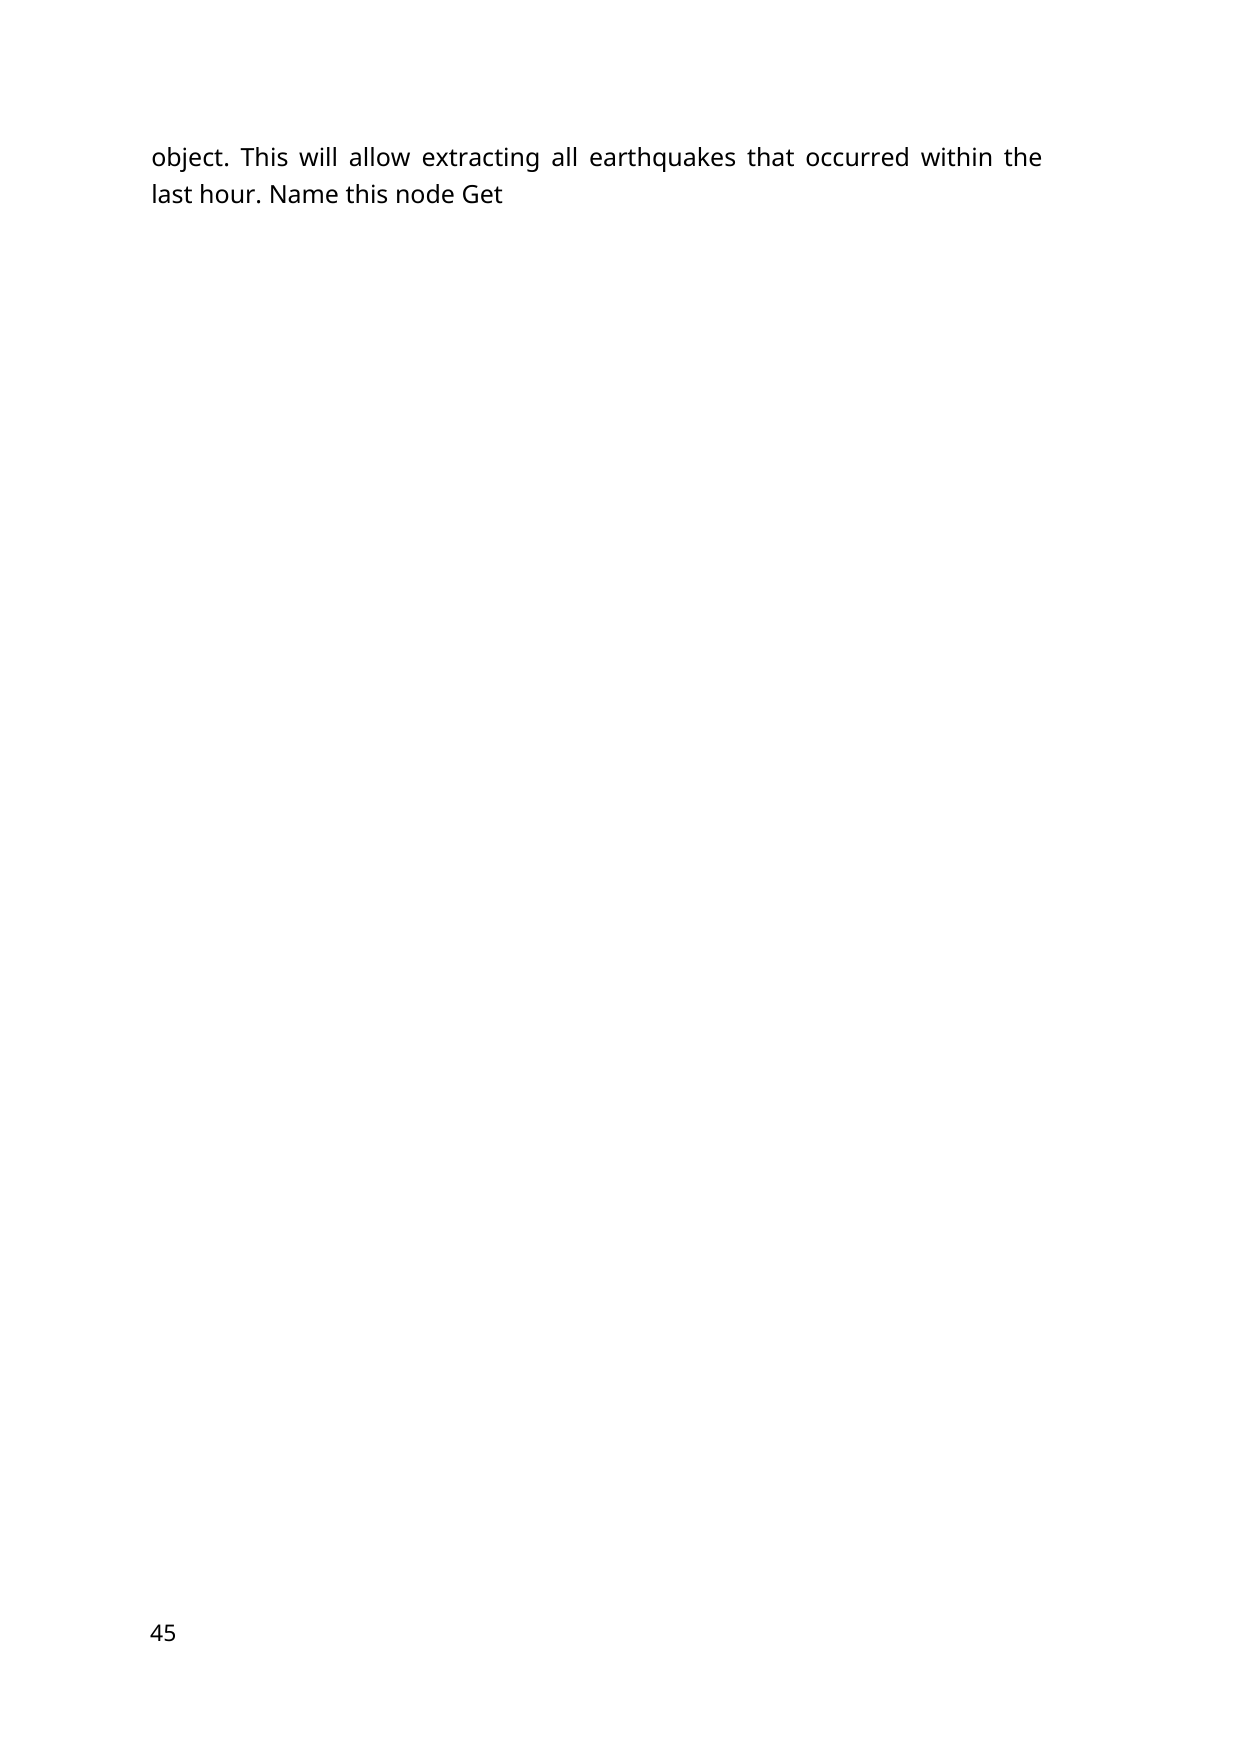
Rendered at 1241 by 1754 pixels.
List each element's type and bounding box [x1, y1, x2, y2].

text [150, 139, 1042, 211]
